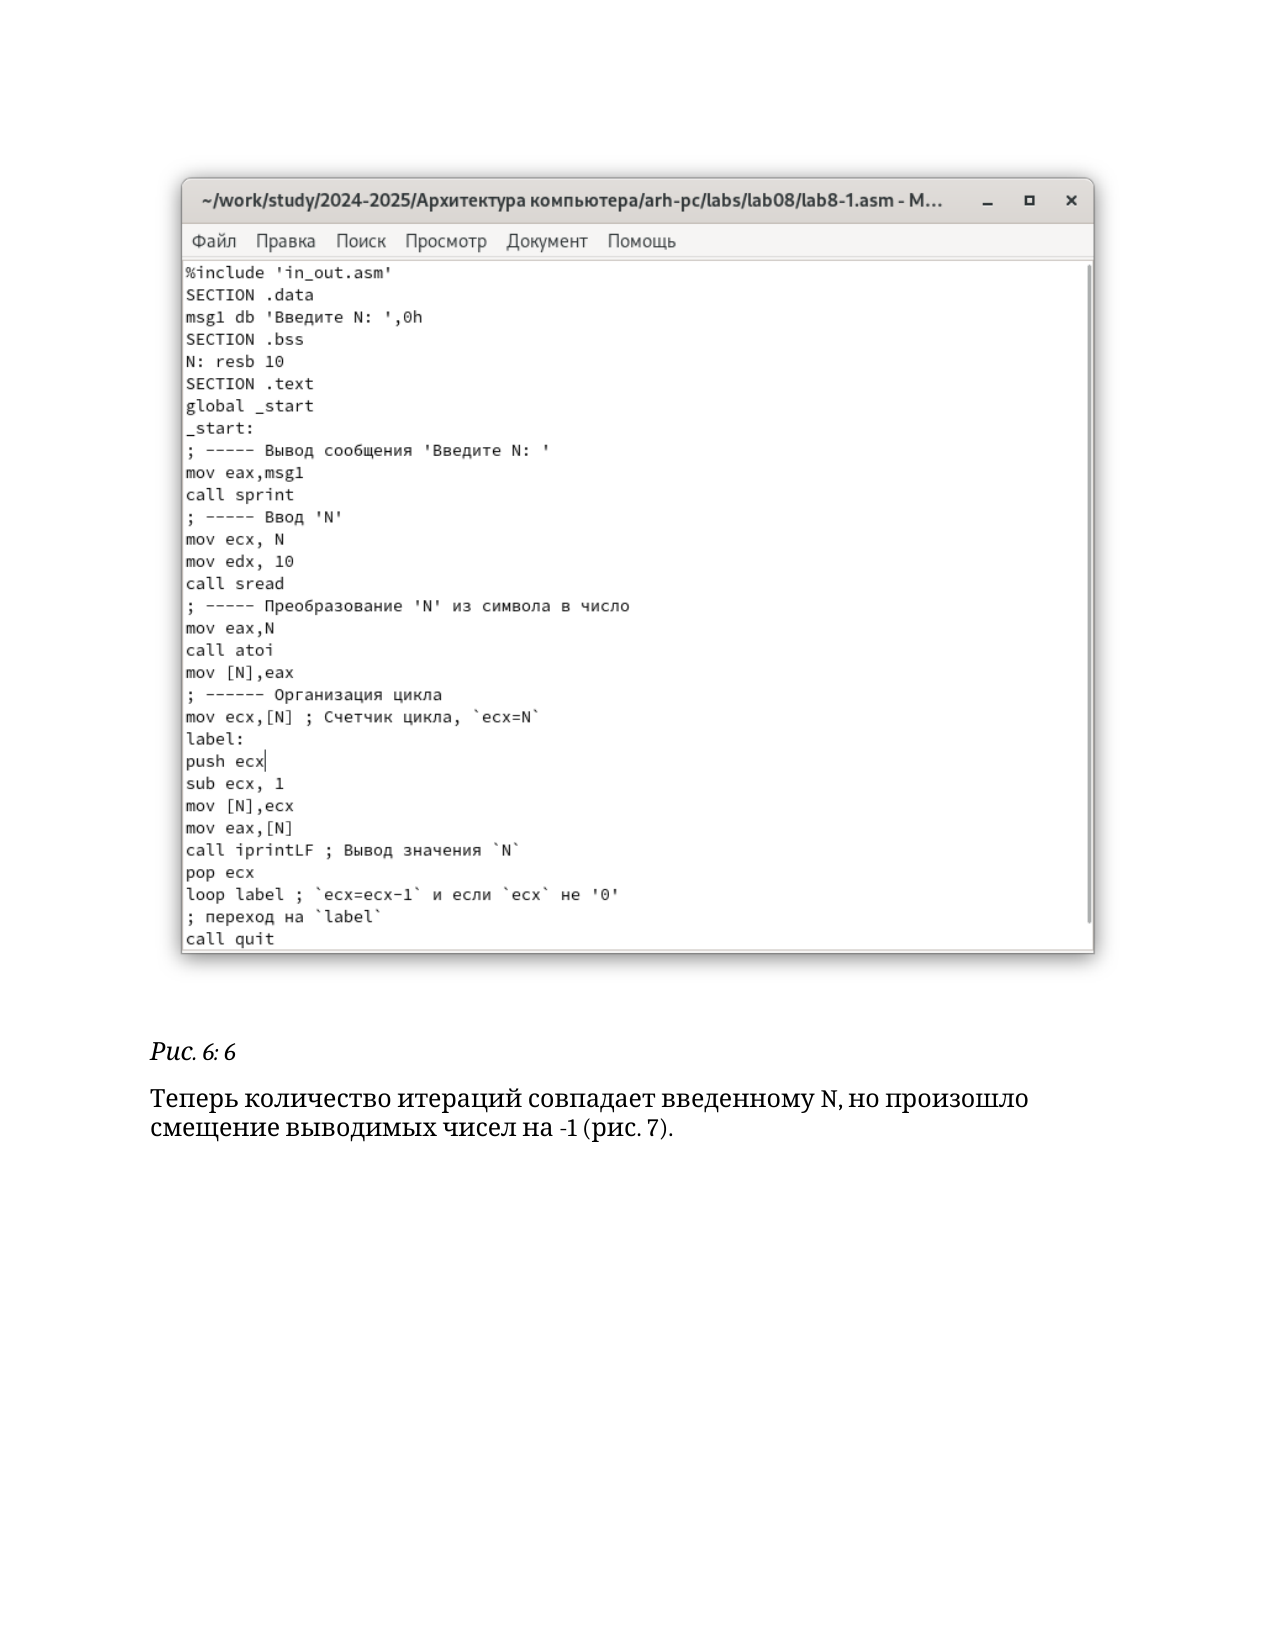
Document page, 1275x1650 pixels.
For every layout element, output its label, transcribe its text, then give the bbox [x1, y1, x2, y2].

text Теперь количество итераций совпадает введенному N, но произошло смещение выводимых чисел на -1 (рис. 7). [150, 1085, 1125, 1143]
text Рис. 6: 6 [150, 1038, 1125, 1067]
picture [150, 150, 1125, 989]
